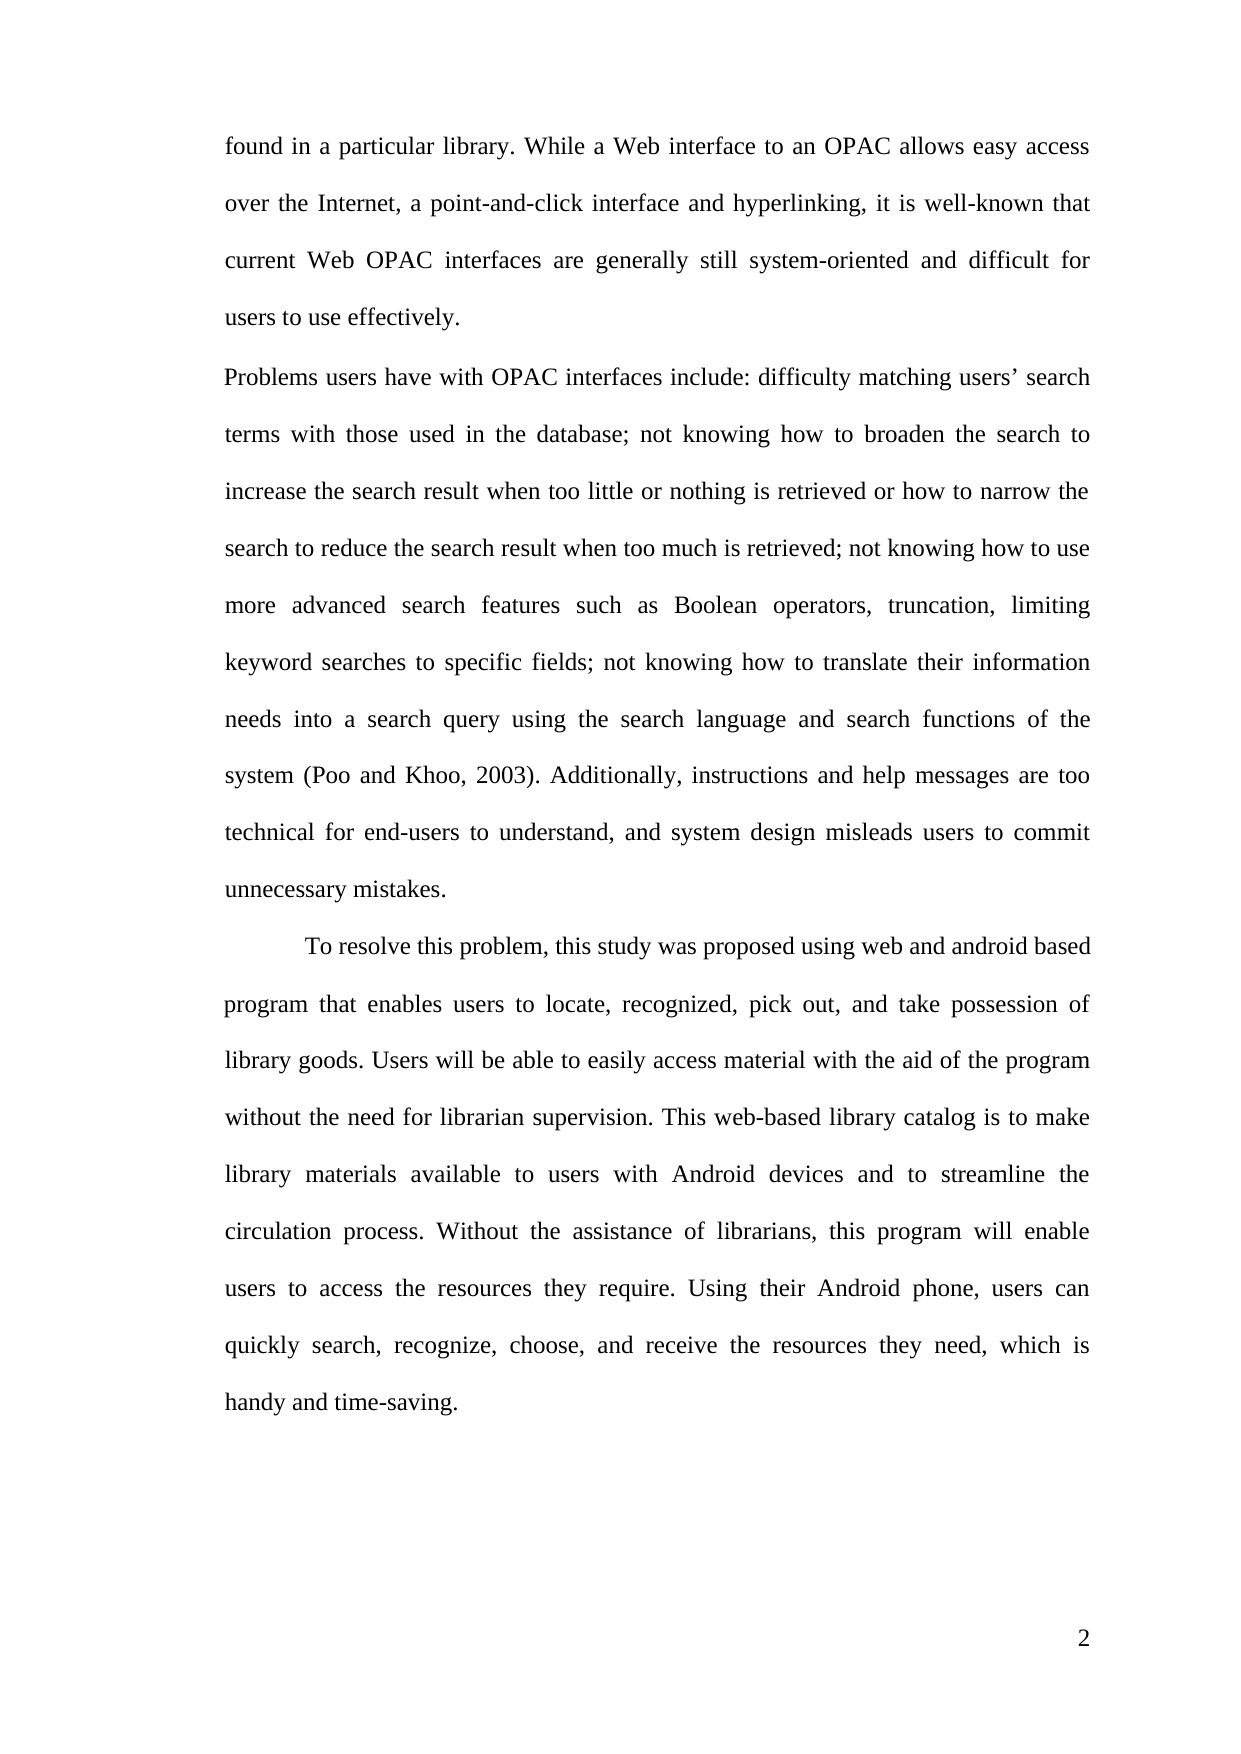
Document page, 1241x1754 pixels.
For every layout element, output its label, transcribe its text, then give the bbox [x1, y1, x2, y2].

text To resolve this problem, this study was proposed using web and android based [225, 931, 1091, 960]
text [223, 131, 1091, 330]
text program that enables users to locate, recognized, pick out, and take possession of library goods. Users will be able to easily access material with the aid of the program without the need for librarian supervision. This web-based library catalog is to make library materials available to users with Android devices and to streamline the circulation process. Without the assistance of librarians, this program will enable users to access the resources they require. Using their Android phone, users can quickly search, recognize, choose, and receive the resources they need, which is handy and time-saving. [223, 989, 1091, 1416]
text Problems users have with OPAC interfaces include: difficulty matching users’ search terms with those used in the database; not knowing how to broaden the search to increase the search result when too little or nothing is retrieved or how to narrow the search to reduce the search result when too much is retrieved; not knowing how to use more advanced search features such as Boolean operators, truncation, limiting keyword searches to specific fields; not knowing how to translate their information needs into a search query using the search language and search functions of the system (Poo and Khoo, 2003). Additionally, instructions and help messages are too technical for end-users to understand, and system design misleads users to commit unnecessary mistakes. [223, 362, 1091, 903]
